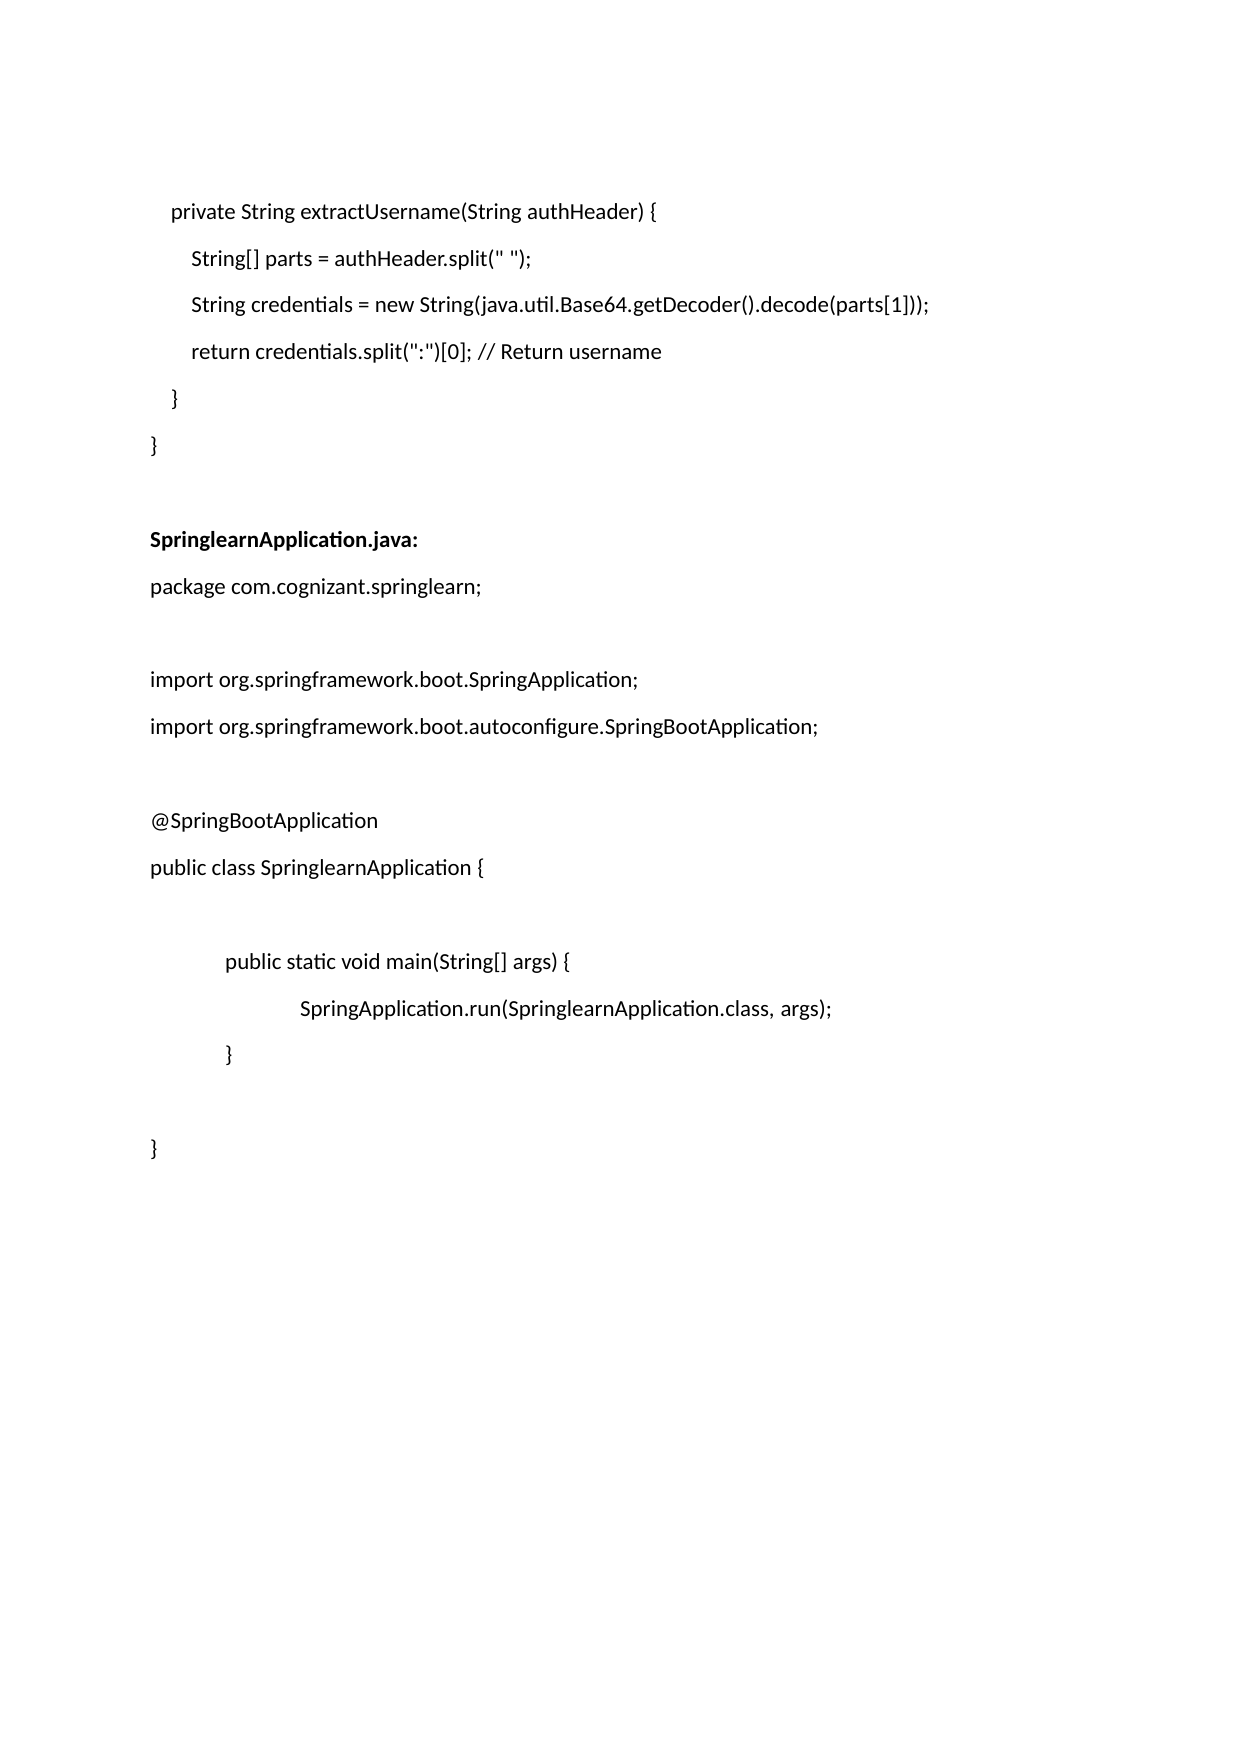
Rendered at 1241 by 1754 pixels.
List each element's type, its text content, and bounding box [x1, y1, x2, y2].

text } [150, 1041, 1090, 1069]
text import org.springframework.boot.SpringApplication; [150, 666, 1090, 694]
text } [150, 384, 1090, 412]
text @SpringBootApplication [150, 806, 1090, 834]
text import org.springframework.boot.autoconfigure.SpringBootApplication; [150, 712, 1090, 741]
text String credentials = new String(java.util.Base64.getDecoder().decode(parts[1])); [150, 291, 1090, 319]
text SpringApplication.run(SpringlearnApplication.class, args); [150, 994, 1090, 1022]
text SpringlearnApplication.java: [150, 525, 1090, 553]
text public class SpringlearnApplication { [150, 853, 1090, 881]
text package com.cognizant.springlearn; [150, 572, 1090, 600]
text return credentials.split(":")[0]; // Return username [150, 337, 1090, 366]
text private String extractUsername(String authHeader) { [150, 197, 1090, 225]
text } [150, 1134, 1090, 1162]
text } [150, 431, 1090, 459]
text public static void main(String[] args) { [150, 947, 1090, 975]
text String[] parts = authHeader.split(" "); [150, 244, 1090, 272]
